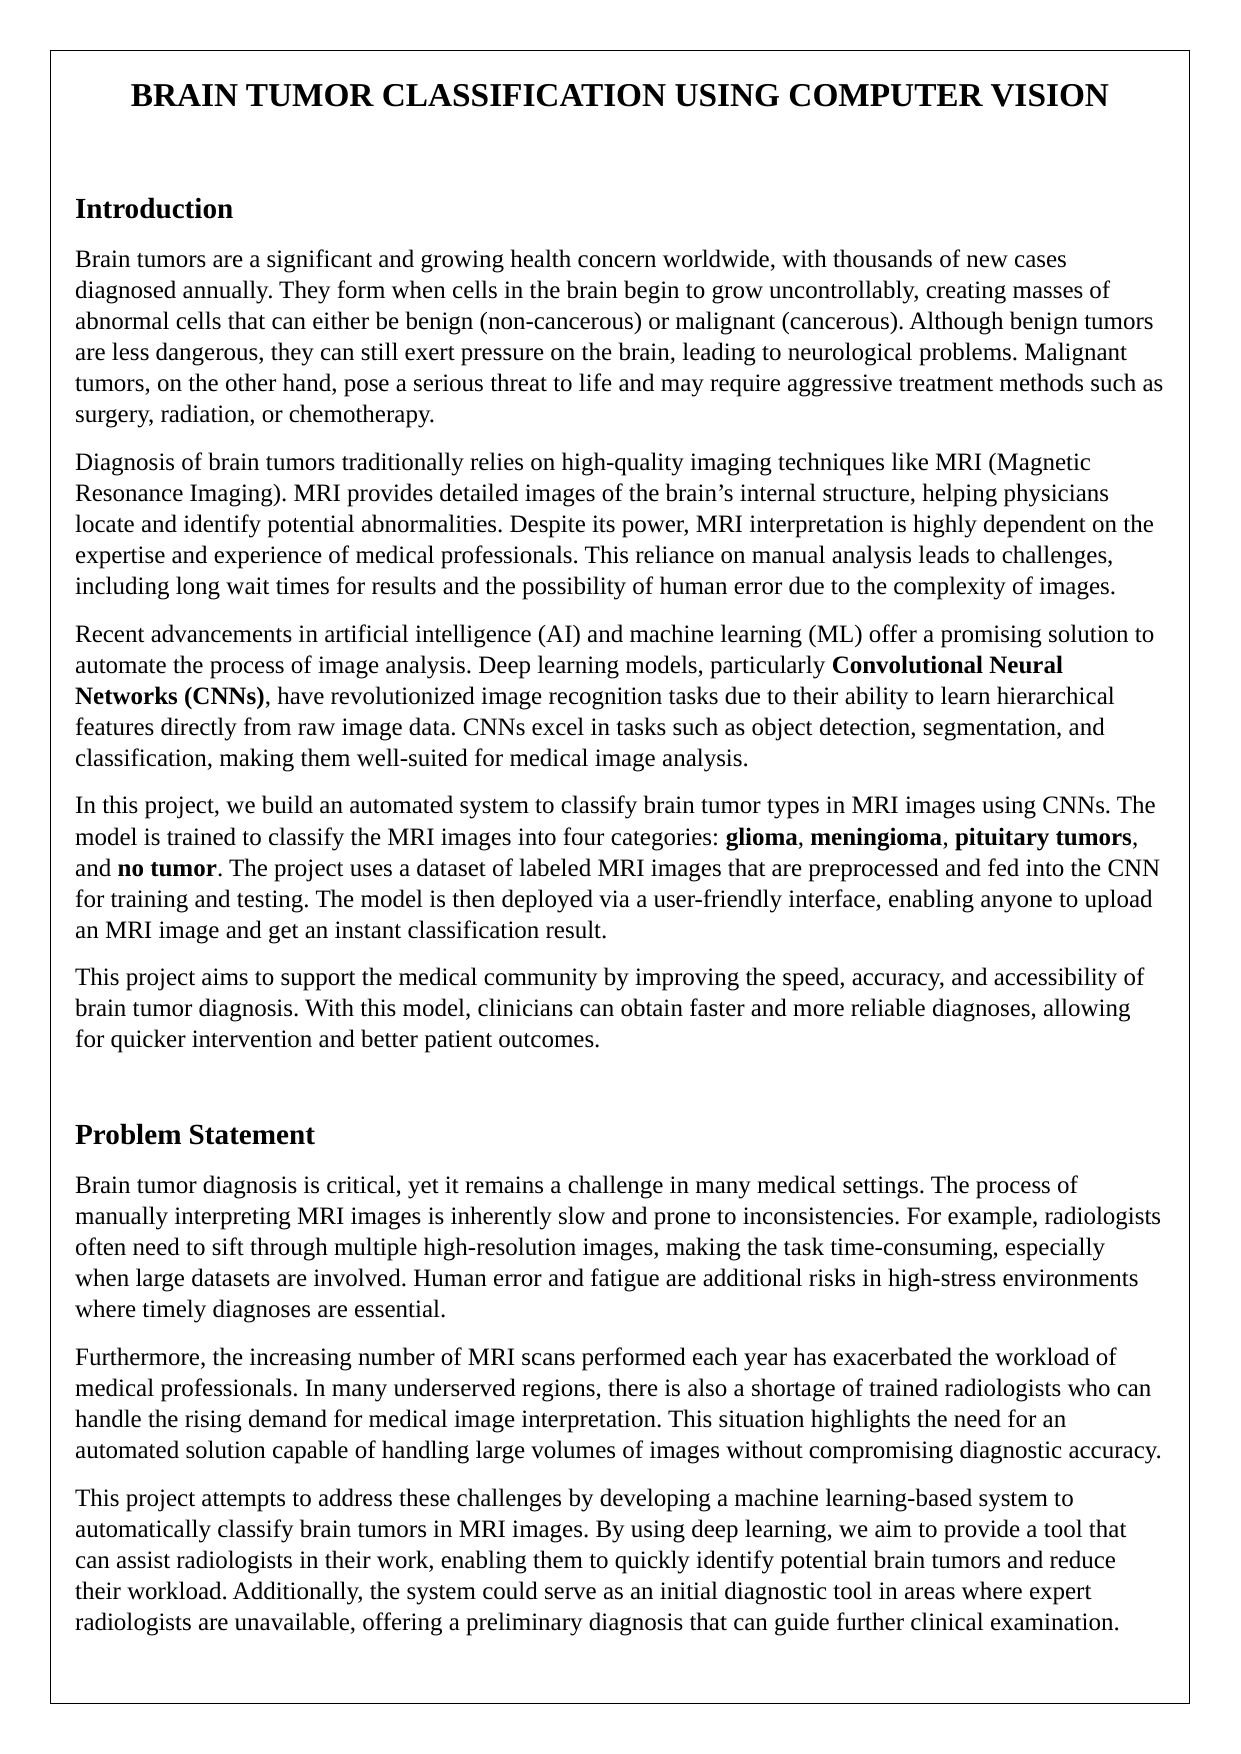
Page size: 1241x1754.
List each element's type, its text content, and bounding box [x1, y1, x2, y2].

text Recent advancements in artificial intelligence (AI) and machine learning (ML) offer a promising solution to automate the process of image analysis. Deep learning models, particularly Convolutional Neural Networks (CNNs), have revolutionized image recognition tasks due to their ability to learn hierarchical features directly from raw image data. CNNs excel in tasks such as object detection, segmentation, and classification, making them well-suited for medical image analysis. [75, 619, 1165, 772]
text Brain tumors are a significant and growing health concern worldwide, with thousands of new cases diagnosed annually. They form when cells in the brain begin to grow uncontrollably, creating masses of abnormal cells that can either be benign (non-cancerous) or malignant (cancerous). Although benign tumors are less dangerous, they can still exert pressure on the brain, leading to neurological problems. Malignant tumors, on the other hand, pose a serious threat to life and may require aggressive treatment methods such as surgery, radiation, or chemotherapy. [75, 244, 1165, 428]
text Brain tumor diagnosis is critical, yet it remains a challenge in many medical settings. The process of manually interpreting MRI images is inherently slow and prone to inconsistencies. For example, radiologists often need to sift through multiple high-resolution images, making the task time-consuming, especially when large datasets are involved. Human error and fatigue are additional risks in high-stress environments where timely diagnoses are essential. [75, 1170, 1165, 1323]
text Furthermore, the increasing number of MRI scans performed each year has exacerbated the workload of medical professionals. In many underserved regions, there is also a shortage of trained radiologists who can handle the rising demand for medical image interpretation. This situation highlights the need for an automated solution capable of handling large volumes of images without compromising diagnostic accuracy. [75, 1342, 1165, 1464]
text This project aims to support the medical community by improving the speed, accuracy, and accessibility of brain tumor diagnosis. With this model, clinicians can obtain faster and more reliable diagnoses, allowing for quicker intervention and better patient outcomes. [75, 962, 1165, 1053]
text Introduction [75, 191, 1165, 224]
text Problem Statement [75, 1117, 1165, 1151]
text BRAIN TUMOR CLASSIFICATION USING COMPUTER VISION [75, 75, 1165, 113]
text In this project, we build an automated system to classify brain tumor types in MRI images using CNNs. The model is trained to classify the MRI images into four categories: glioma, meningioma, pituitary tumors, and no tumor. The project uses a dataset of labeled MRI images that are preprocessed and fed into the CNN for training and testing. The model is then deployed via a user-friendly interface, enabling anyone to upload an MRI image and get an instant classification result. [75, 791, 1165, 943]
text This project attempts to address these challenges by developing a machine learning-based system to automatically classify brain tumors in MRI images. By using deep learning, we aim to provide a tool that can assist radiologists in their work, enabling them to quickly identify potential brain tumors and reduce their workload. Additionally, the system could serve as an initial diagnostic tool in areas where expert radiologists are unavailable, offering a preliminary diagnosis that can guide further clinical examination. [75, 1483, 1165, 1636]
text Diagnosis of brain tumors traditionally relies on high-quality imaging techniques like MRI (Magnetic Resonance Imaging). MRI provides detailed images of the brain’s internal structure, helping physicians locate and identify potential abnormalities. Despite its power, MRI interpretation is highly dependent on the expertise and experience of medical professionals. This reliance on manual analysis leads to challenges, including long wait times for results and the possibility of human error due to the complexity of images. [75, 447, 1165, 600]
